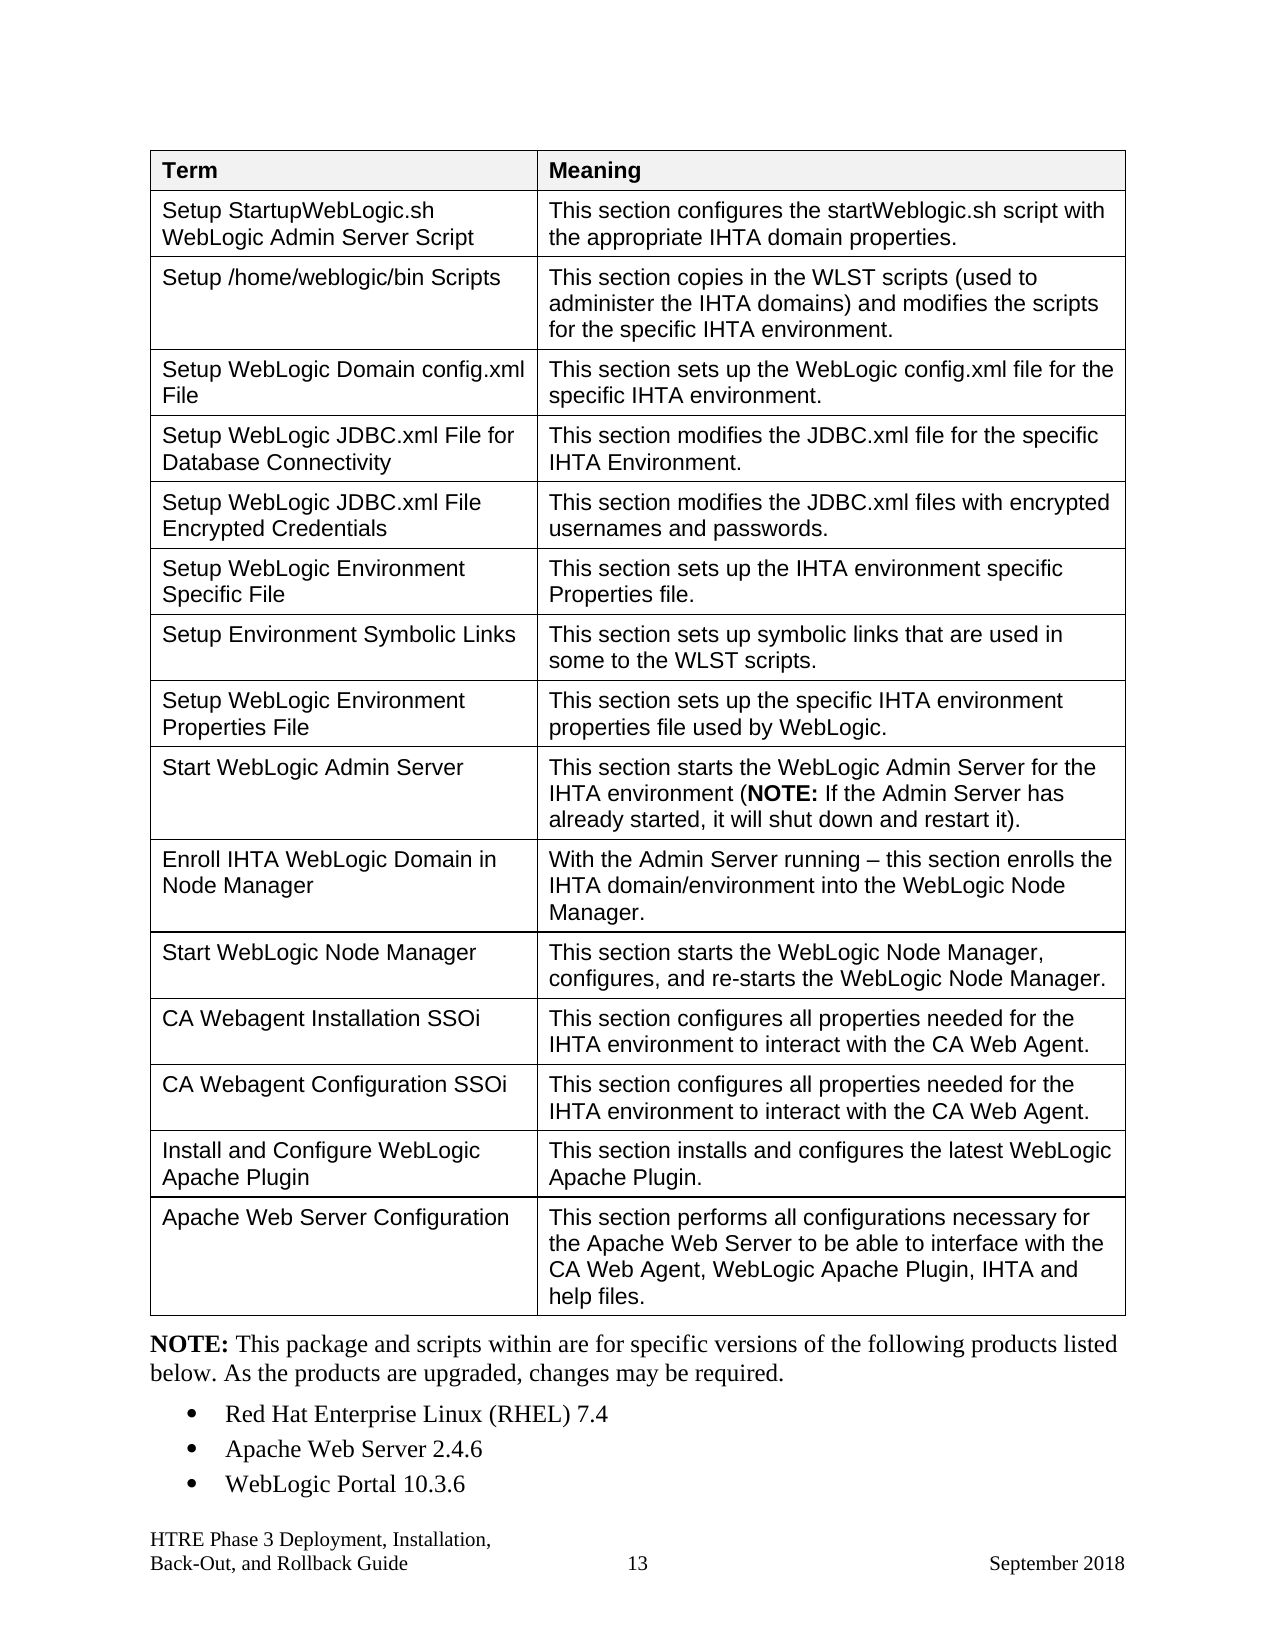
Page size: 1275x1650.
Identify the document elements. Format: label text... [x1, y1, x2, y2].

table_cell This section configures all properties needed for the IHTA environment to interact with the CA Web Agent. [538, 999, 1125, 1064]
text Apache Web Server 2.4.6 [187, 1434, 1125, 1463]
table_cell With the Admin Server running – this section enrolls the IHTA domain/environment into the WebLogic Node Manager. [538, 840, 1125, 931]
table_cell Setup WebLogic Domain config.xml File [151, 350, 537, 415]
table_cell This section starts the WebLogic Node Manager, configures, and re-starts the WebLogic Node Manager. [538, 933, 1125, 998]
table_cell Setup Environment Symbolic Links [151, 615, 537, 680]
table_cell CA Webagent Installation SSOi [151, 999, 537, 1064]
table_cell This section modifies the JDBC.xml files with encrypted usernames and passwords. [538, 482, 1125, 547]
text Red Hat Enterprise Linux (RHEL) 7.4 [187, 1399, 1125, 1428]
text NOTE: This package and scripts within are for specific versions of the following products listed below. As the products are upgraded, changes may be required. [150, 1329, 1125, 1386]
table_cell Setup WebLogic JDBC.xml File for Database Connectivity [151, 416, 537, 481]
table_cell Apache Web Server Configuration [151, 1198, 537, 1315]
text WebLogic Portal 10.3.6 [187, 1469, 1125, 1498]
table_cell This section performs all configurations necessary for the Apache Web Server to be able to interface with the CA Web Agent, WebLogic Apache Plugin, IHTA and help files. [538, 1198, 1125, 1315]
table_cell This section copies in the WLST scripts (used to administer the IHTA domains) and modifies the scripts for the specific IHTA environment. [538, 257, 1125, 349]
table_cell Setup WebLogic JDBC.xml File Encrypted Credentials [151, 482, 537, 547]
table_cell This section sets up the specific IHTA environment properties file used by WebLogic. [538, 681, 1125, 746]
table_cell This section configures all properties needed for the IHTA environment to interact with the CA Web Agent. [538, 1065, 1125, 1130]
table_cell Setup /home/weblogic/bin Scripts [151, 257, 537, 349]
table_cell This section configures the startWeblogic.sh script with the appropriate IHTA domain properties. [538, 191, 1125, 256]
table_cell Start WebLogic Admin Server [151, 747, 537, 839]
table_header Term [151, 151, 537, 190]
table_header Meaning [538, 151, 1125, 190]
table_cell CA Webagent Configuration SSOi [151, 1065, 537, 1130]
table_cell This section sets up symbolic links that are used in some to the WLST scripts. [538, 615, 1125, 680]
table_cell This section sets up the WebLogic config.xml file for the specific IHTA environment. [538, 350, 1125, 415]
table_cell This section starts the WebLogic Admin Server for the IHTA environment (NOTE: If the Admin Server has already started, it will shut down and restart it). [538, 747, 1125, 839]
table_cell Setup StartupWebLogic.sh WebLogic Admin Server Script [151, 191, 537, 256]
table_cell Enroll IHTA WebLogic Domain in Node Manager [151, 840, 537, 931]
table_cell Start WebLogic Node Manager [151, 933, 537, 998]
table_cell This section modifies the JDBC.xml file for the specific IHTA Environment. [538, 416, 1125, 481]
table_cell Install and Configure WebLogic Apache Plugin [151, 1131, 537, 1196]
table_cell This section sets up the IHTA environment specific Properties file. [538, 549, 1125, 614]
table_cell Setup WebLogic Environment Properties File [151, 681, 537, 746]
table_cell This section installs and configures the latest WebLogic Apache Plugin. [538, 1131, 1125, 1196]
table_cell Setup WebLogic Environment Specific File [151, 549, 537, 614]
